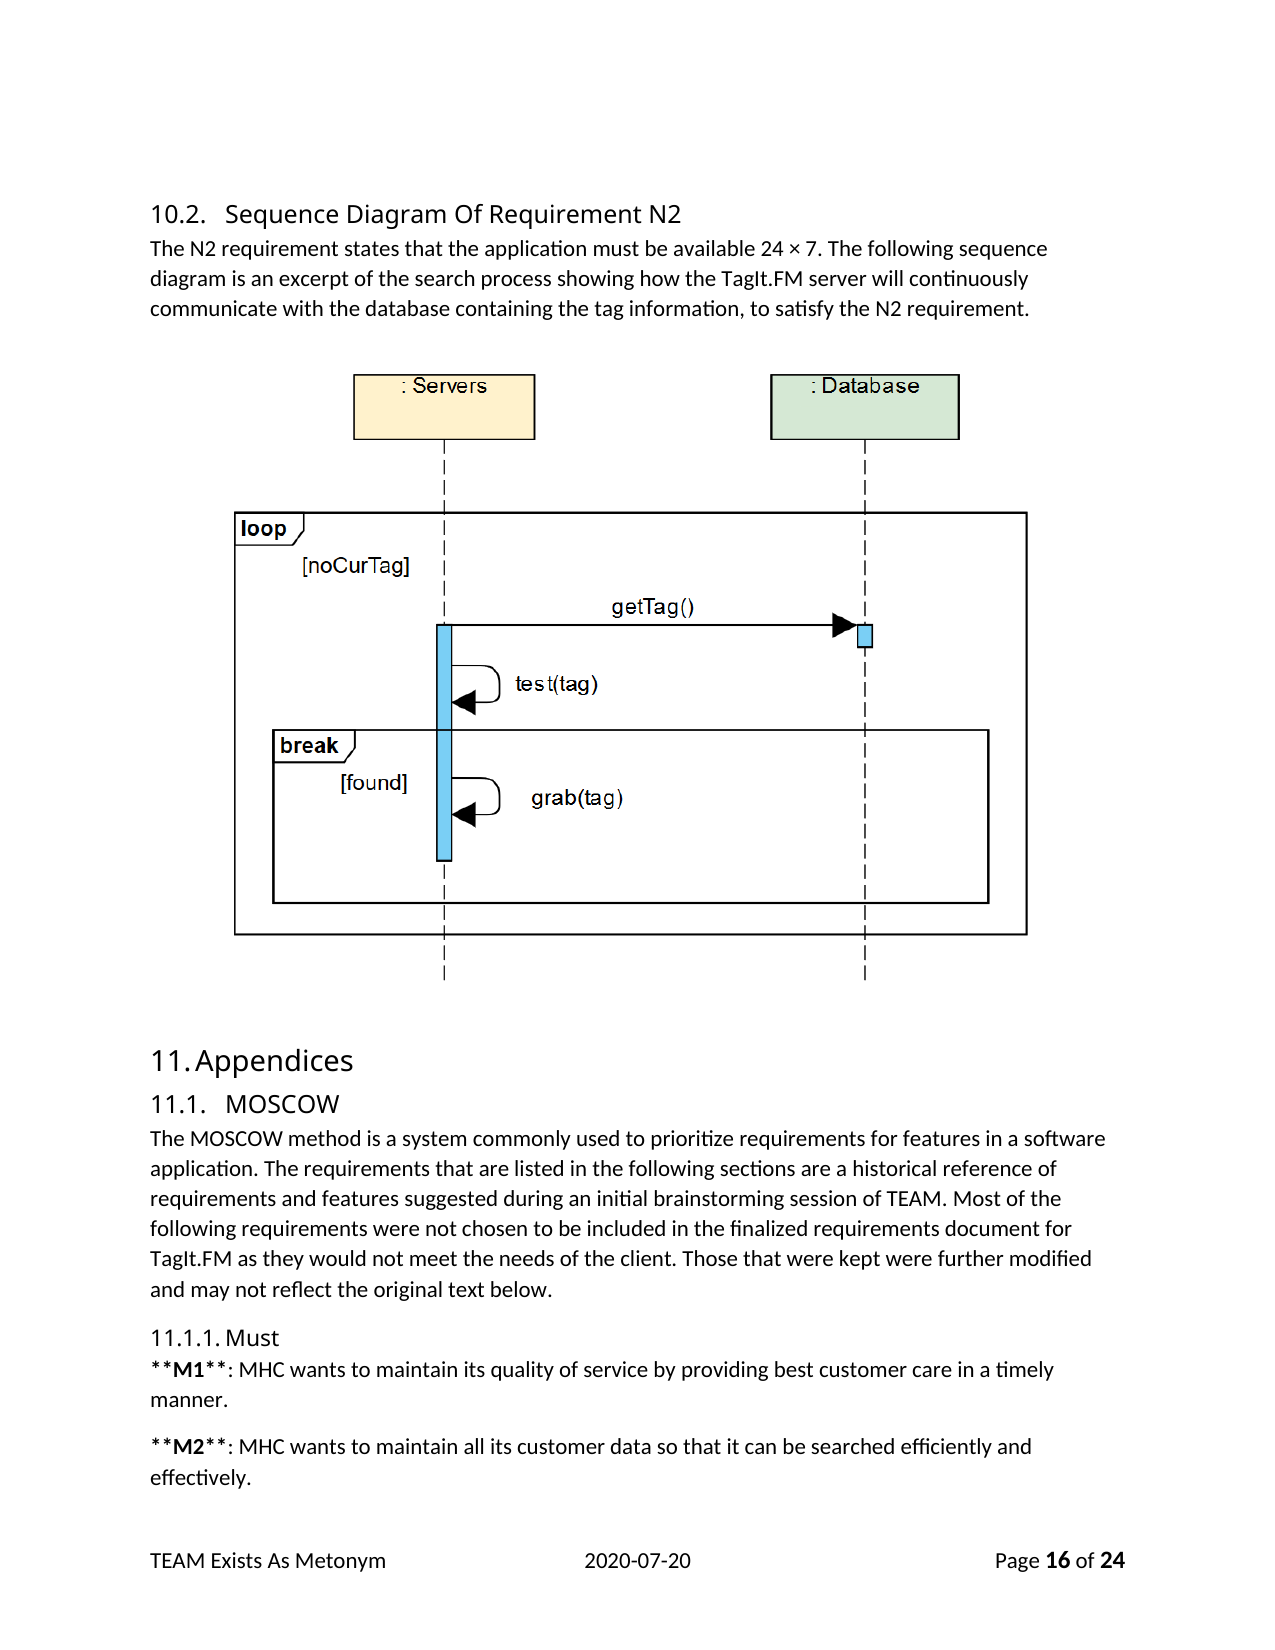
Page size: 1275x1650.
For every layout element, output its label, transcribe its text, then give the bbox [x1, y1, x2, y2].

text The N2 requirement states that the application must be available 24 × 7. The following sequence diagram is an excerpt of the search process showing how the TagIt.FM server will continuously communicate with the database containing the tag information, to satisfy the N2 requirement. [150, 234, 1125, 322]
text The MOSCOW method is a system commonly used to prioritize requirements for features in a software application. The requirements that are listed in the following sections are a historical reference of requirements and features suggested during an initial brainstorming session of TEAM. Most of the following requirements were not chosen to be included in the finalized requirements document for TagIt.FM as they would not meet the needs of the client. Those that were kept were further modified and may not reflect the original text below. [150, 1124, 1125, 1303]
picture [150, 341, 1124, 1013]
subtitle MOSCOW [150, 1087, 1125, 1121]
subtitle Appendices [150, 1040, 1125, 1080]
text **M1**: MHC wants to maintain its quality of service by providing best customer care in a timely manner. [150, 1355, 1125, 1414]
subtitle Must [150, 1322, 1125, 1353]
text **M2**: MHC wants to maintain all its customer data so that it can be searched efficiently and effectively. [150, 1432, 1125, 1491]
subtitle Sequence Diagram Of Requirement N2 [150, 197, 1125, 231]
